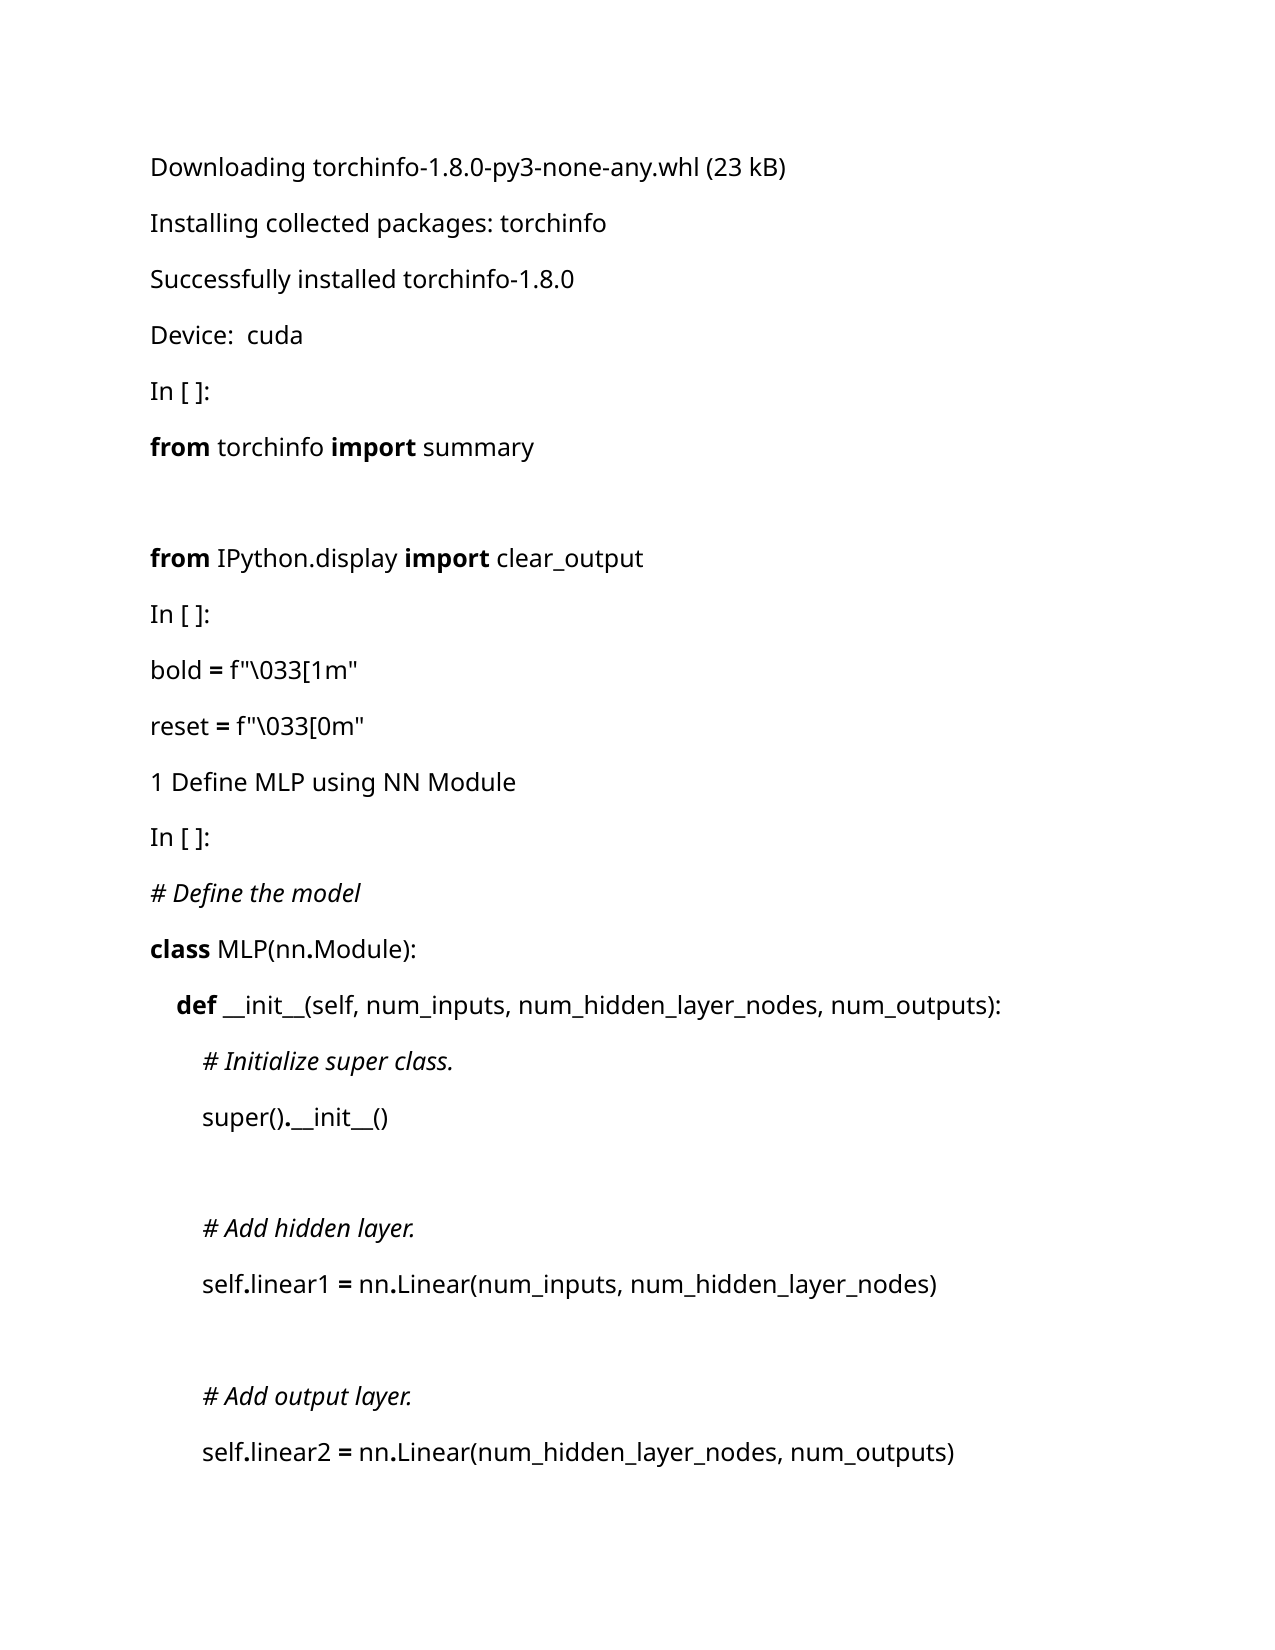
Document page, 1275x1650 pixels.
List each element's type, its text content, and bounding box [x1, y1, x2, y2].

text from IPython.display import clear_output [150, 541, 1125, 575]
text self.linear2 = nn.Linear(num_hidden_layer_nodes, num_outputs) [150, 1434, 1125, 1468]
text In [ ]: [150, 373, 1125, 407]
text def __init__(self, num_inputs, num_hidden_layer_nodes, num_outputs): [150, 987, 1125, 1022]
text super().__init__() [150, 1099, 1125, 1133]
text self.linear1 = nn.Linear(num_inputs, num_hidden_layer_nodes) [150, 1267, 1125, 1301]
text reset = f"\033[0m" [150, 708, 1125, 742]
text Installing collected packages: torchinfo [150, 206, 1125, 240]
text Successfully installed torchinfo-1.8.0 [150, 262, 1125, 296]
text # Define the model [150, 876, 1125, 910]
text # Initialize super class. [150, 1043, 1125, 1077]
text from torchinfo import summary [150, 429, 1125, 463]
text # Add output layer. [150, 1378, 1125, 1412]
text class MLP(nn.Module): [150, 932, 1125, 966]
text In [ ]: [150, 820, 1125, 854]
text # Add hidden layer. [150, 1211, 1125, 1245]
text 1 Define MLP using NN Module [150, 764, 1125, 798]
text bold = f"\033[1m" [150, 652, 1125, 687]
text In [ ]: [150, 597, 1125, 631]
text Downloading torchinfo-1.8.0-py3-none-any.whl (23 kB) [150, 150, 1125, 184]
text Device: cuda [150, 317, 1125, 352]
